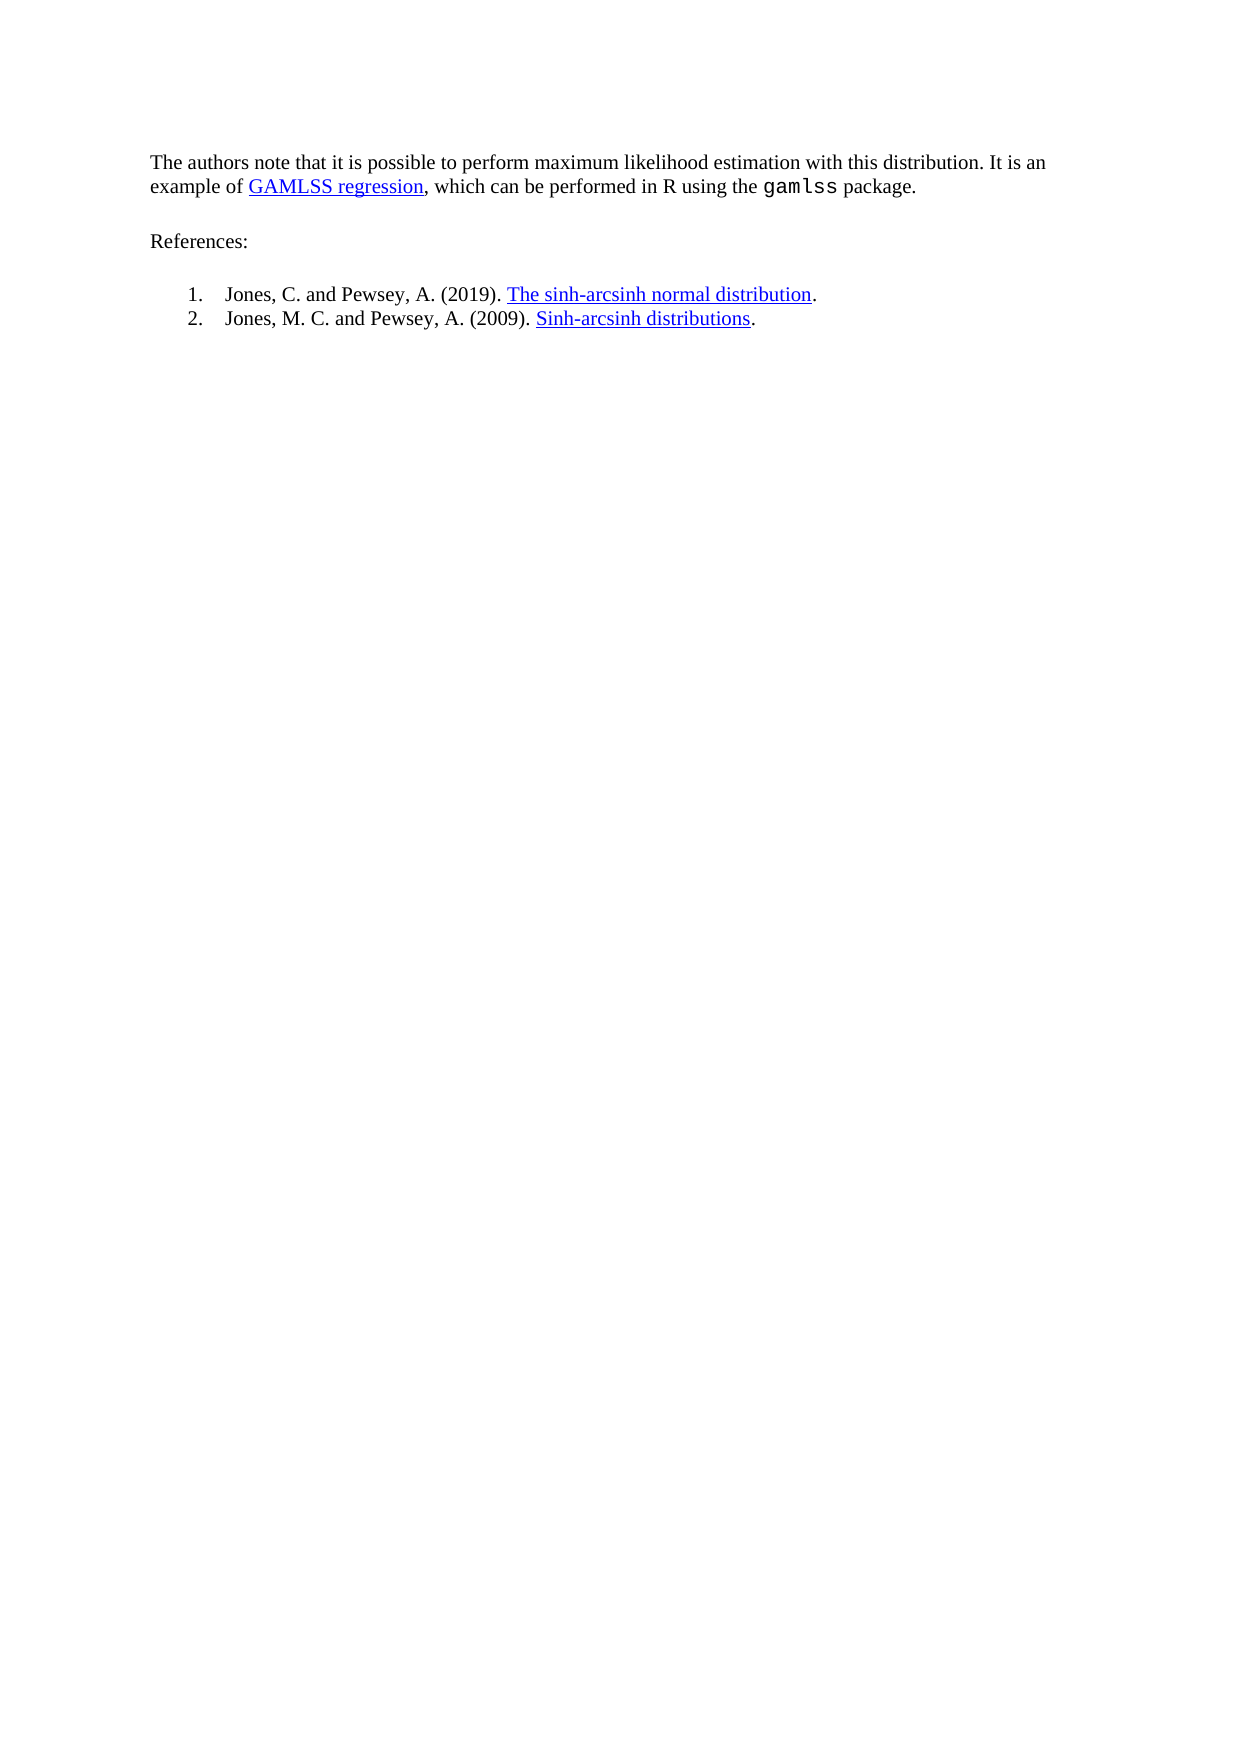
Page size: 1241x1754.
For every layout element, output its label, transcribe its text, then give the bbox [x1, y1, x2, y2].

list Jones, M. C. and Pewsey, A. (2009). Sinh-arcsinh distributions. [187, 306, 1090, 330]
text The authors note that it is possible to perform maximum likelihood estimation with this distribution. It is an example of GAMLSS regression, which can be performed in R using the gamlss package. [150, 150, 1090, 200]
list Jones, C. and Pewsey, A. (2019). The sinh-arcsinh normal distribution. [187, 282, 1090, 306]
text References: [150, 229, 1090, 253]
